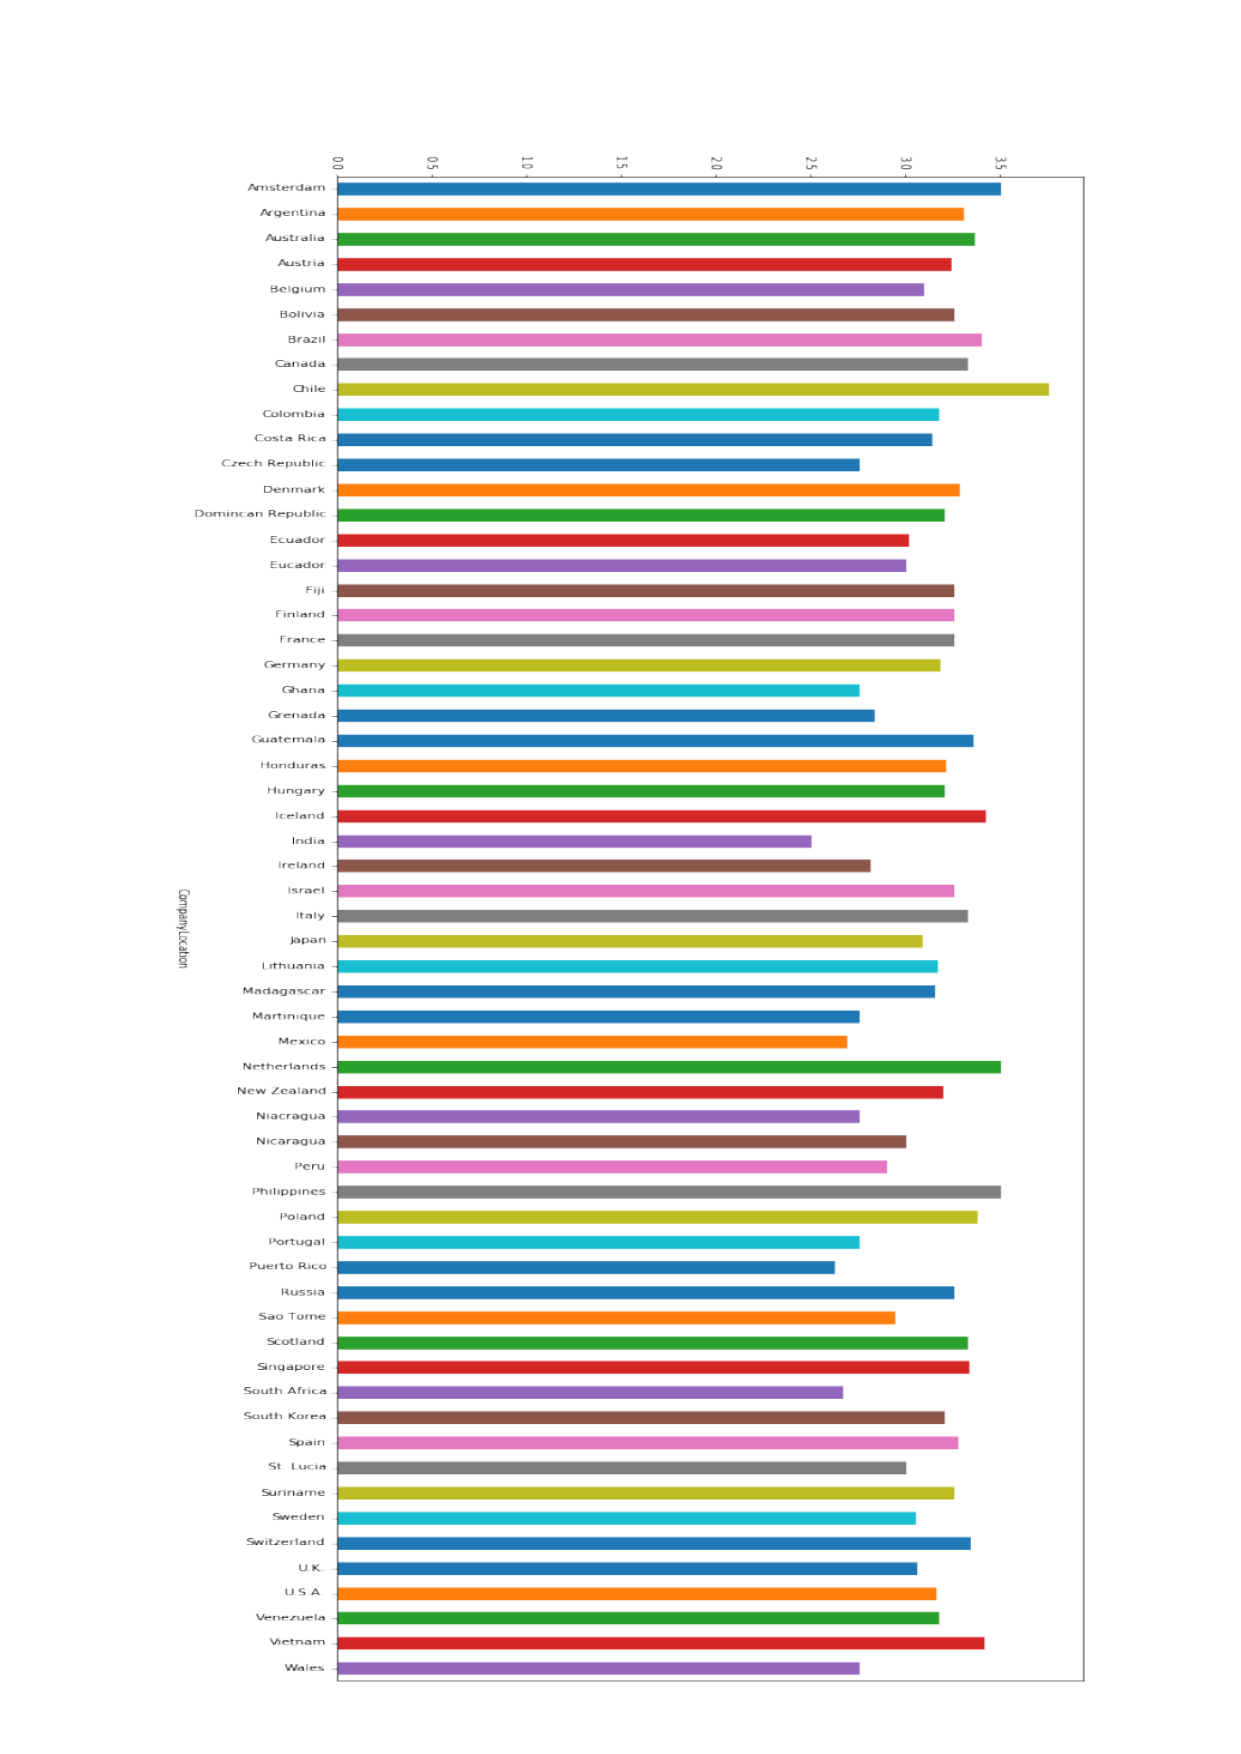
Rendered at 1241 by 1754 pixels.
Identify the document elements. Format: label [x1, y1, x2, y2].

picture [168, 151, 1098, 1689]
